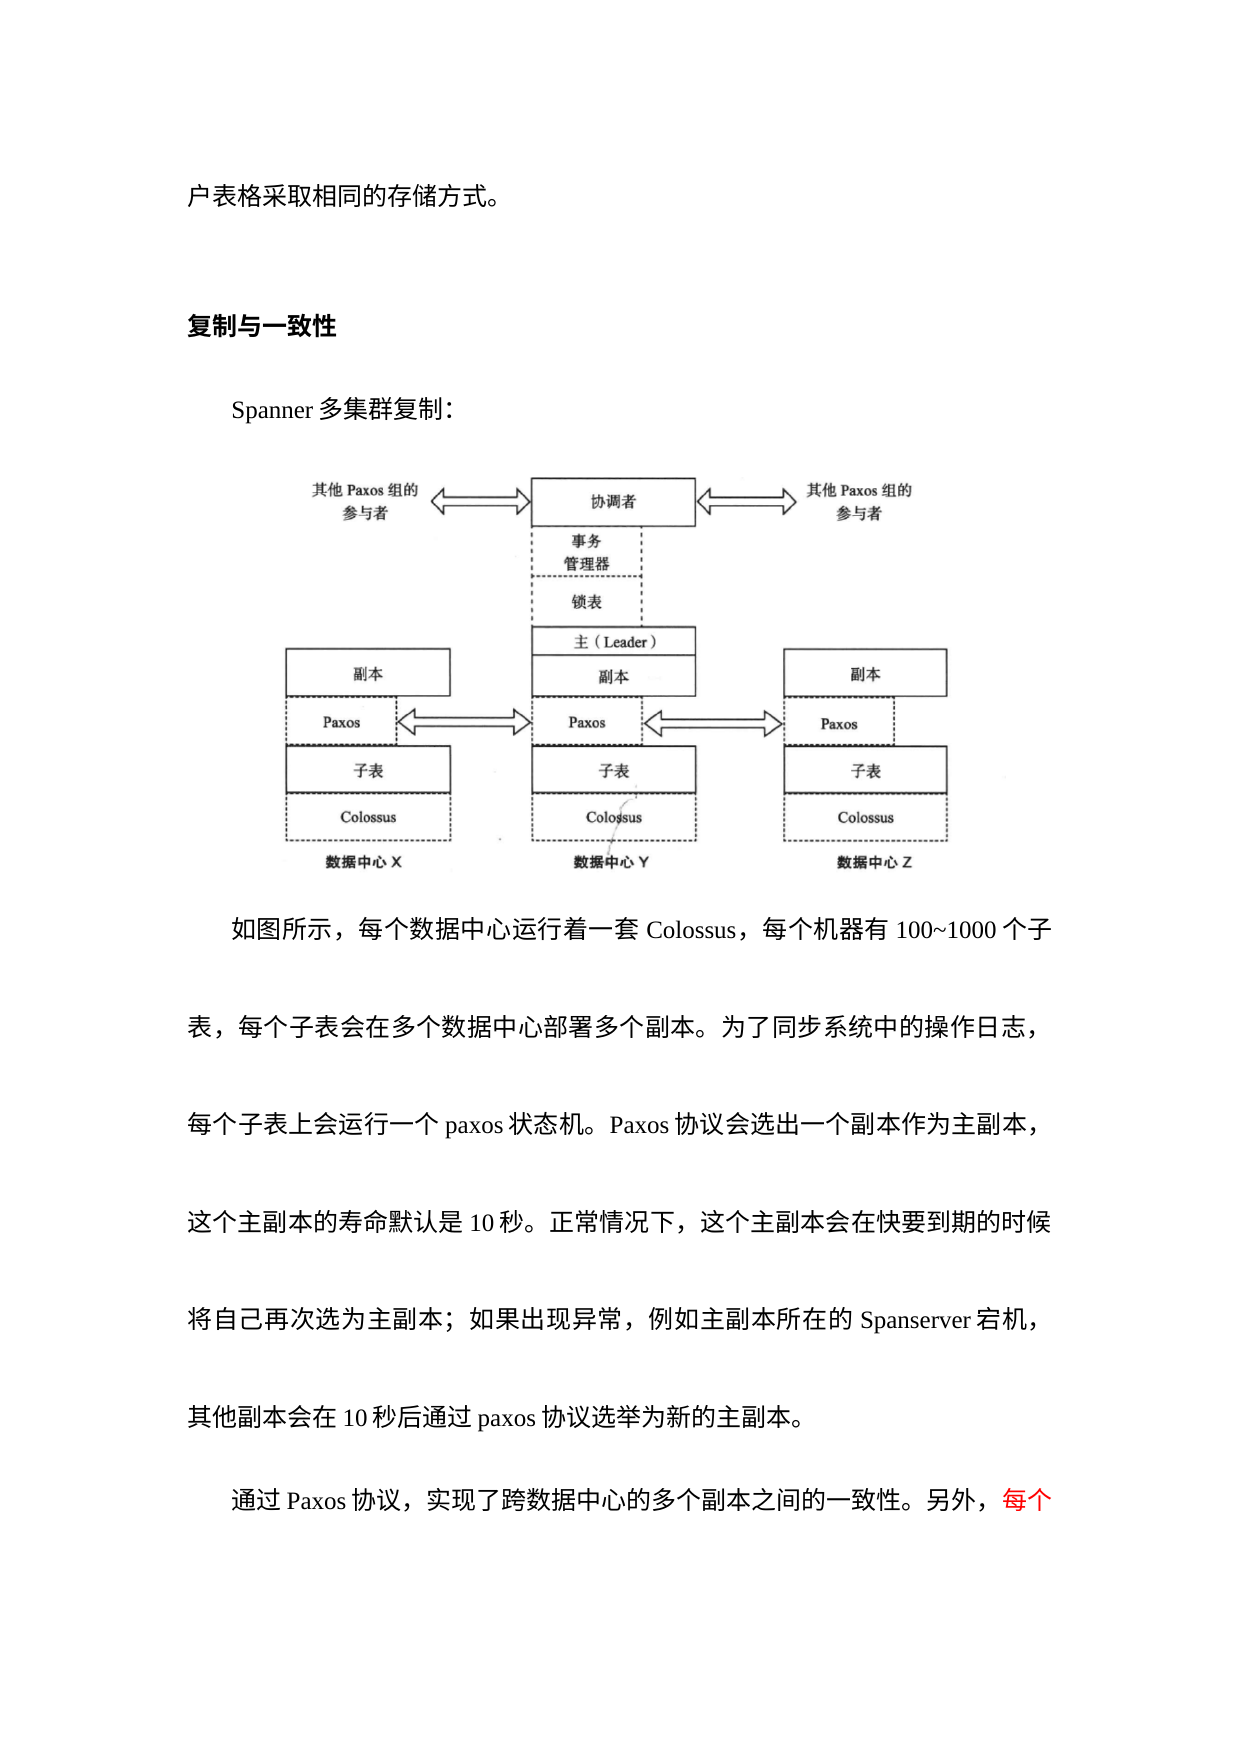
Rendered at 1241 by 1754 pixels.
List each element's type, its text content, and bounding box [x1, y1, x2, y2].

text 如图所示，每个数据中心运行着一套Colossus，每个机器有100~1000个子表，每个子表会在多个数据中心部署多个副本。为了同步系统中的操作日志，每个子表上会运行一个paxos状态机。Paxos协议会选出一个副本作为主副本，这个主副本的寿命默认是10秒。正常情况下，这个主副本会在快要到期的时候将自己再次选为主副本；如果出现异常，例如主副本所在的Spanserver宕机，其他副本会在10秒后通过paxos协议选举为新的主副本。 [187, 895, 1053, 1448]
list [187, 162, 1053, 227]
text Spanner多集群复制： [187, 375, 1053, 440]
picture [232, 458, 1009, 876]
subtitle 复制与一致性 [187, 292, 1053, 357]
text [187, 1466, 1053, 1531]
